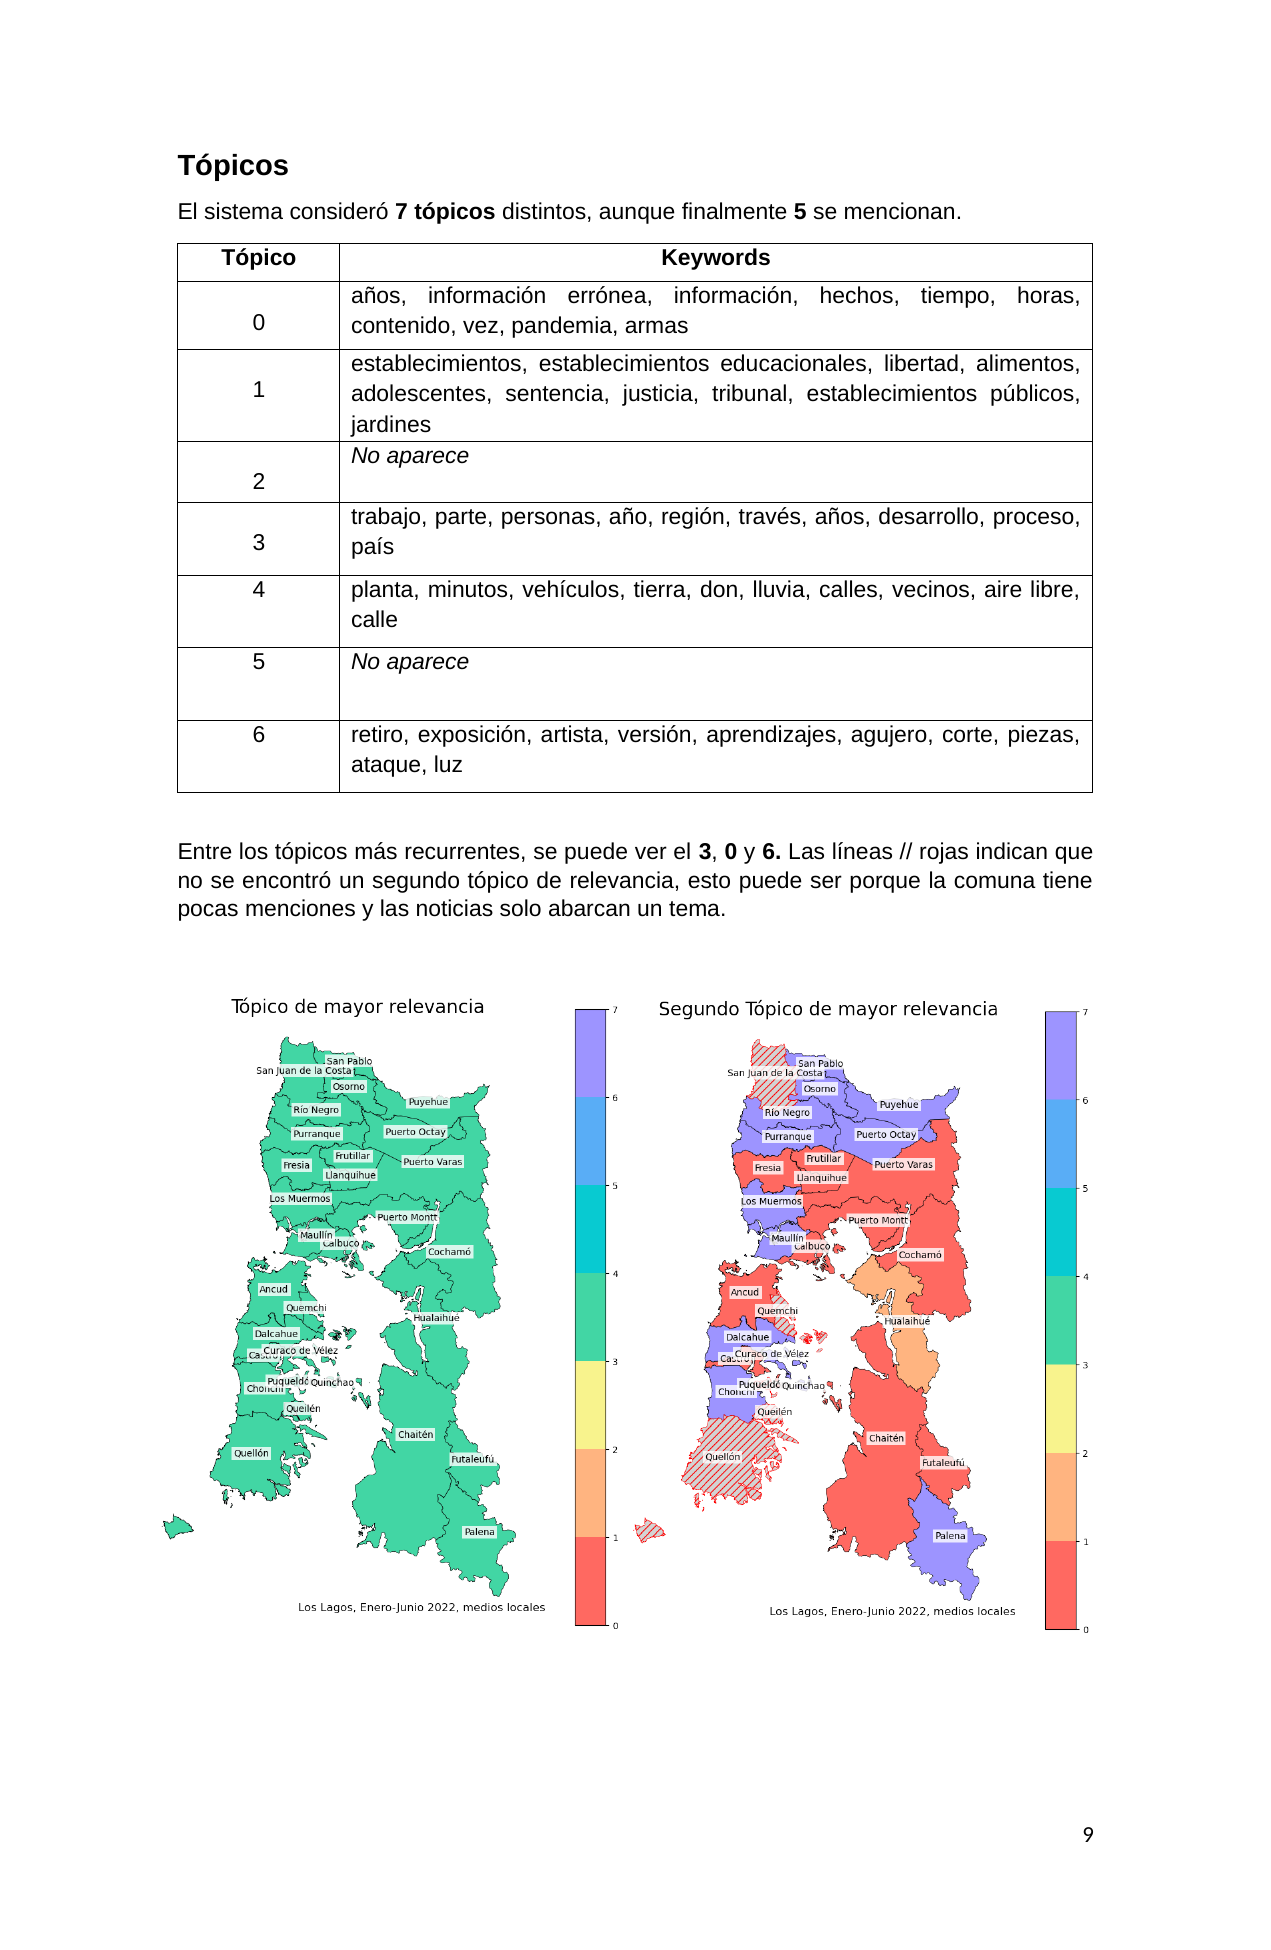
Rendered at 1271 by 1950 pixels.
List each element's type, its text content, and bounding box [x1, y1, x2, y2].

text Entre los tópicos más recurrentes, se puede ver el 3, 0 y 6. Las líneas // rojas indican que no se encontró un segundo tópico de relevancia, esto puede ser porque la comuna tiene pocas menciones y las noticias solo abarcan un tema. [177, 838, 1094, 921]
text El sistema consideró 7 tópicos distintos, aunque finalmente 5 se mencionan. [177, 198, 1094, 224]
table_cell 2 [178, 442, 339, 502]
table_cell 0 [178, 282, 339, 349]
table_cell No aparece [340, 442, 1092, 502]
table_cell 4 [178, 576, 339, 647]
table_cell planta, minutos, vehículos, tierra, don, lluvia, calles, vecinos, aire libre, calle [340, 576, 1092, 647]
subtitle Tópicos [177, 148, 1094, 181]
table_cell años, información errónea, información, hechos, tiempo, horas, contenido, vez, pandemia, armas [340, 282, 1092, 349]
table_cell 1 [178, 350, 339, 441]
table_header Keywords [340, 244, 1092, 281]
table_cell trabajo, parte, personas, año, región, través, años, desarrollo, proceso, país [340, 503, 1092, 574]
table_cell 5 [178, 648, 339, 719]
table_cell retiro, exposición, artista, versión, aprendizajes, agujero, corte, piezas, ataque, luz [340, 721, 1092, 792]
table_cell No aparece [340, 648, 1092, 719]
table_cell 6 [178, 721, 339, 792]
table_cell 3 [178, 503, 339, 574]
picture [137, 991, 1094, 1641]
table_cell establecimientos, establecimientos educacionales, libertad, alimentos, adolescentes, sentencia, justicia, tribunal, establecimientos públicos, jardines [340, 350, 1092, 441]
table_header Tópico [178, 244, 339, 281]
